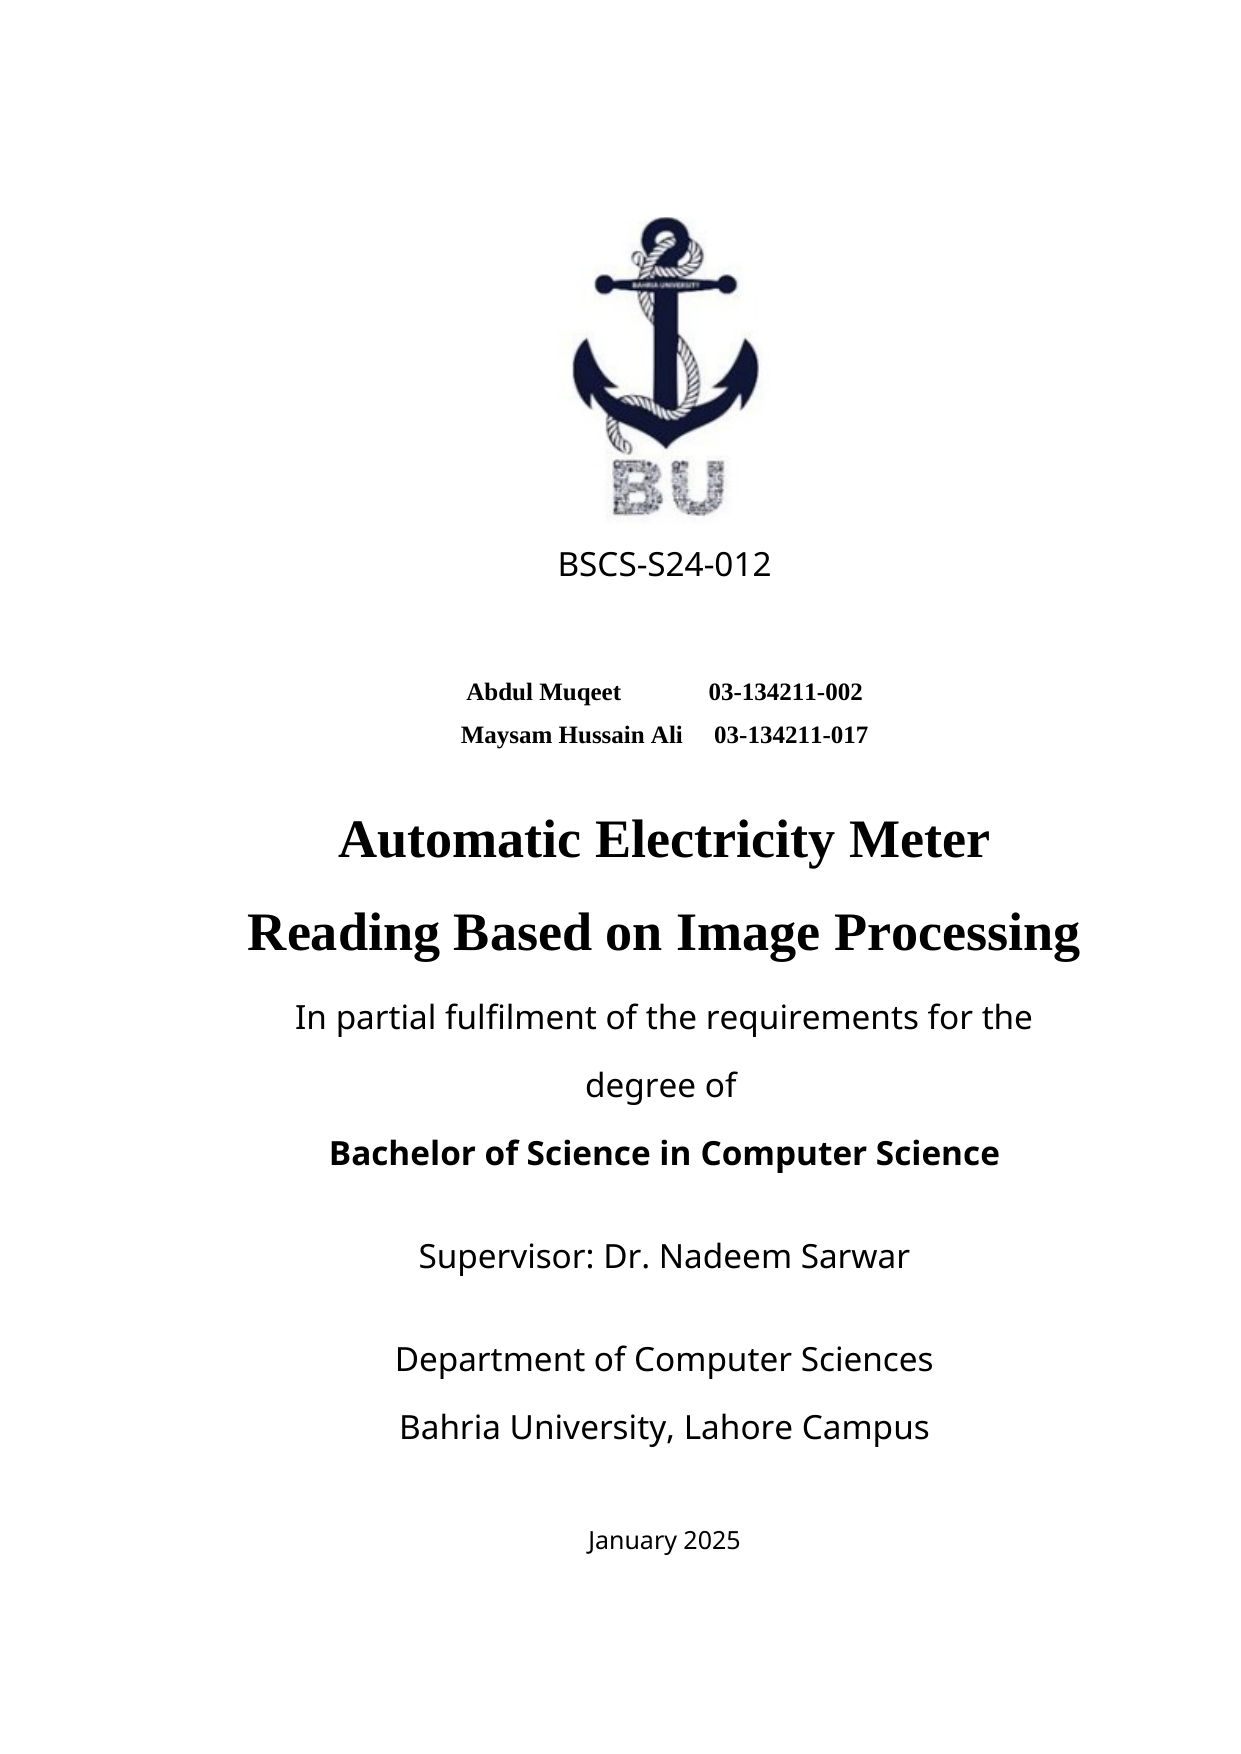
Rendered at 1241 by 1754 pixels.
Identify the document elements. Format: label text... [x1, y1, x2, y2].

text Abdul Muqeet 03-134211-002 [236, 677, 1092, 706]
text Maysam Hussain Ali 03-134211-017 [236, 721, 1092, 749]
picture [556, 217, 773, 527]
text Automatic Electricity Meter Reading Based on Image Processing [236, 807, 1092, 963]
text BSCS-S24-012 [236, 541, 1092, 587]
text In partial fulfilment of the requirements for the degree of Bachelor of Science in Computer Science [236, 994, 1092, 1218]
text Supervisor: Dr. Nadeem Sarwar [236, 1233, 1092, 1321]
text Department of Computer Sciences Bahria University, Lahore Campus [236, 1336, 1092, 1449]
text January 2025 [236, 1472, 1092, 1557]
